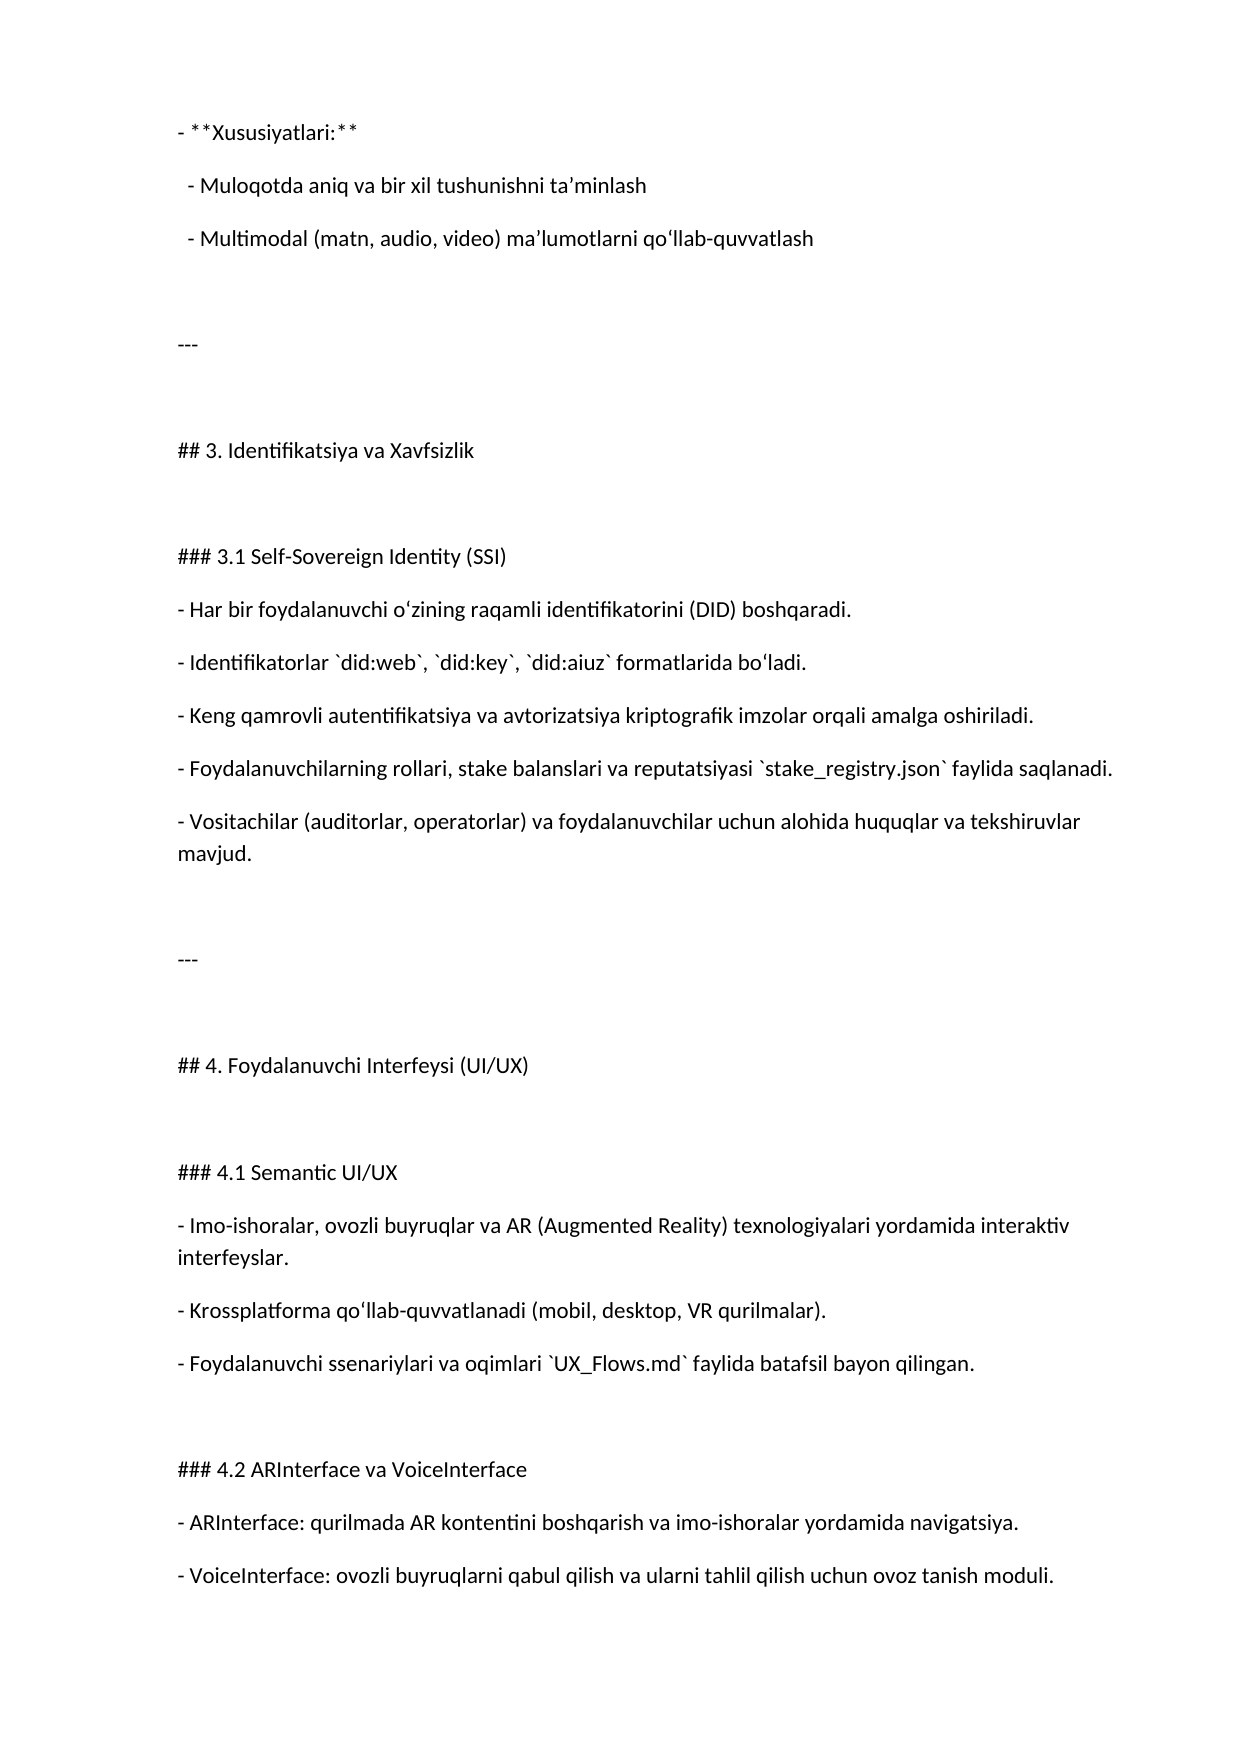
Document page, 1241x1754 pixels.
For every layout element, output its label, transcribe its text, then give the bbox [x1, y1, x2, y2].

text - **Xususiyatlari:** [177, 118, 1152, 146]
text ### 4.2 ARInterface va VoiceInterface [177, 1455, 1152, 1483]
text - VoiceInterface: ovozli buyruqlarni qabul qilish va ularni tahlil qilish uchun ovoz tanish moduli. [177, 1561, 1152, 1589]
text - Muloqotda aniq va bir xil tushunishni ta’minlash [177, 171, 1152, 199]
text - Keng qamrovli autentifikatsiya va avtorizatsiya kriptografik imzolar orqali amalga oshiriladi. [177, 701, 1152, 729]
text - Har bir foydalanuvchi o‘zining raqamli identifikatorini (DID) boshqaradi. [177, 595, 1152, 623]
text - Krossplatforma qo‘llab-quvvatlanadi (mobil, desktop, VR qurilmalar). [177, 1296, 1152, 1324]
text --- [177, 330, 1152, 358]
text - ARInterface: qurilmada AR kontentini boshqarish va imo-ishoralar yordamida navigatsiya. [177, 1508, 1152, 1536]
text - Foydalanuvchilarning rollari, stake balanslari va reputatsiyasi `stake_registry.json` faylida saqlanadi. [177, 754, 1152, 782]
text --- [177, 946, 1152, 974]
text - Imo-ishoralar, ovozli buyruqlar va AR (Augmented Reality) texnologiyalari yordamida interaktiv interfeyslar. [177, 1211, 1152, 1271]
text - Identifikatorlar `did:web`, `did:key`, `did:aiuz` formatlarida bo‘ladi. [177, 648, 1152, 676]
text ## 4. Foydalanuvchi Interfeysi (UI/UX) [177, 1052, 1152, 1080]
text ### 4.1 Semantic UI/UX [177, 1158, 1152, 1186]
text - Foydalanuvchi ssenariylari va oqimlari `UX_Flows.md` faylida batafsil bayon qilingan. [177, 1349, 1152, 1377]
text - Vositachilar (auditorlar, operatorlar) va foydalanuvchilar uchun alohida huquqlar va tekshiruvlar mavjud. [177, 807, 1152, 868]
text - Multimodal (matn, audio, video) ma’lumotlarni qo‘llab-quvvatlash [177, 224, 1152, 252]
text ## 3. Identifikatsiya va Xavfsizlik [177, 436, 1152, 464]
text ### 3.1 Self-Sovereign Identity (SSI) [177, 542, 1152, 570]
